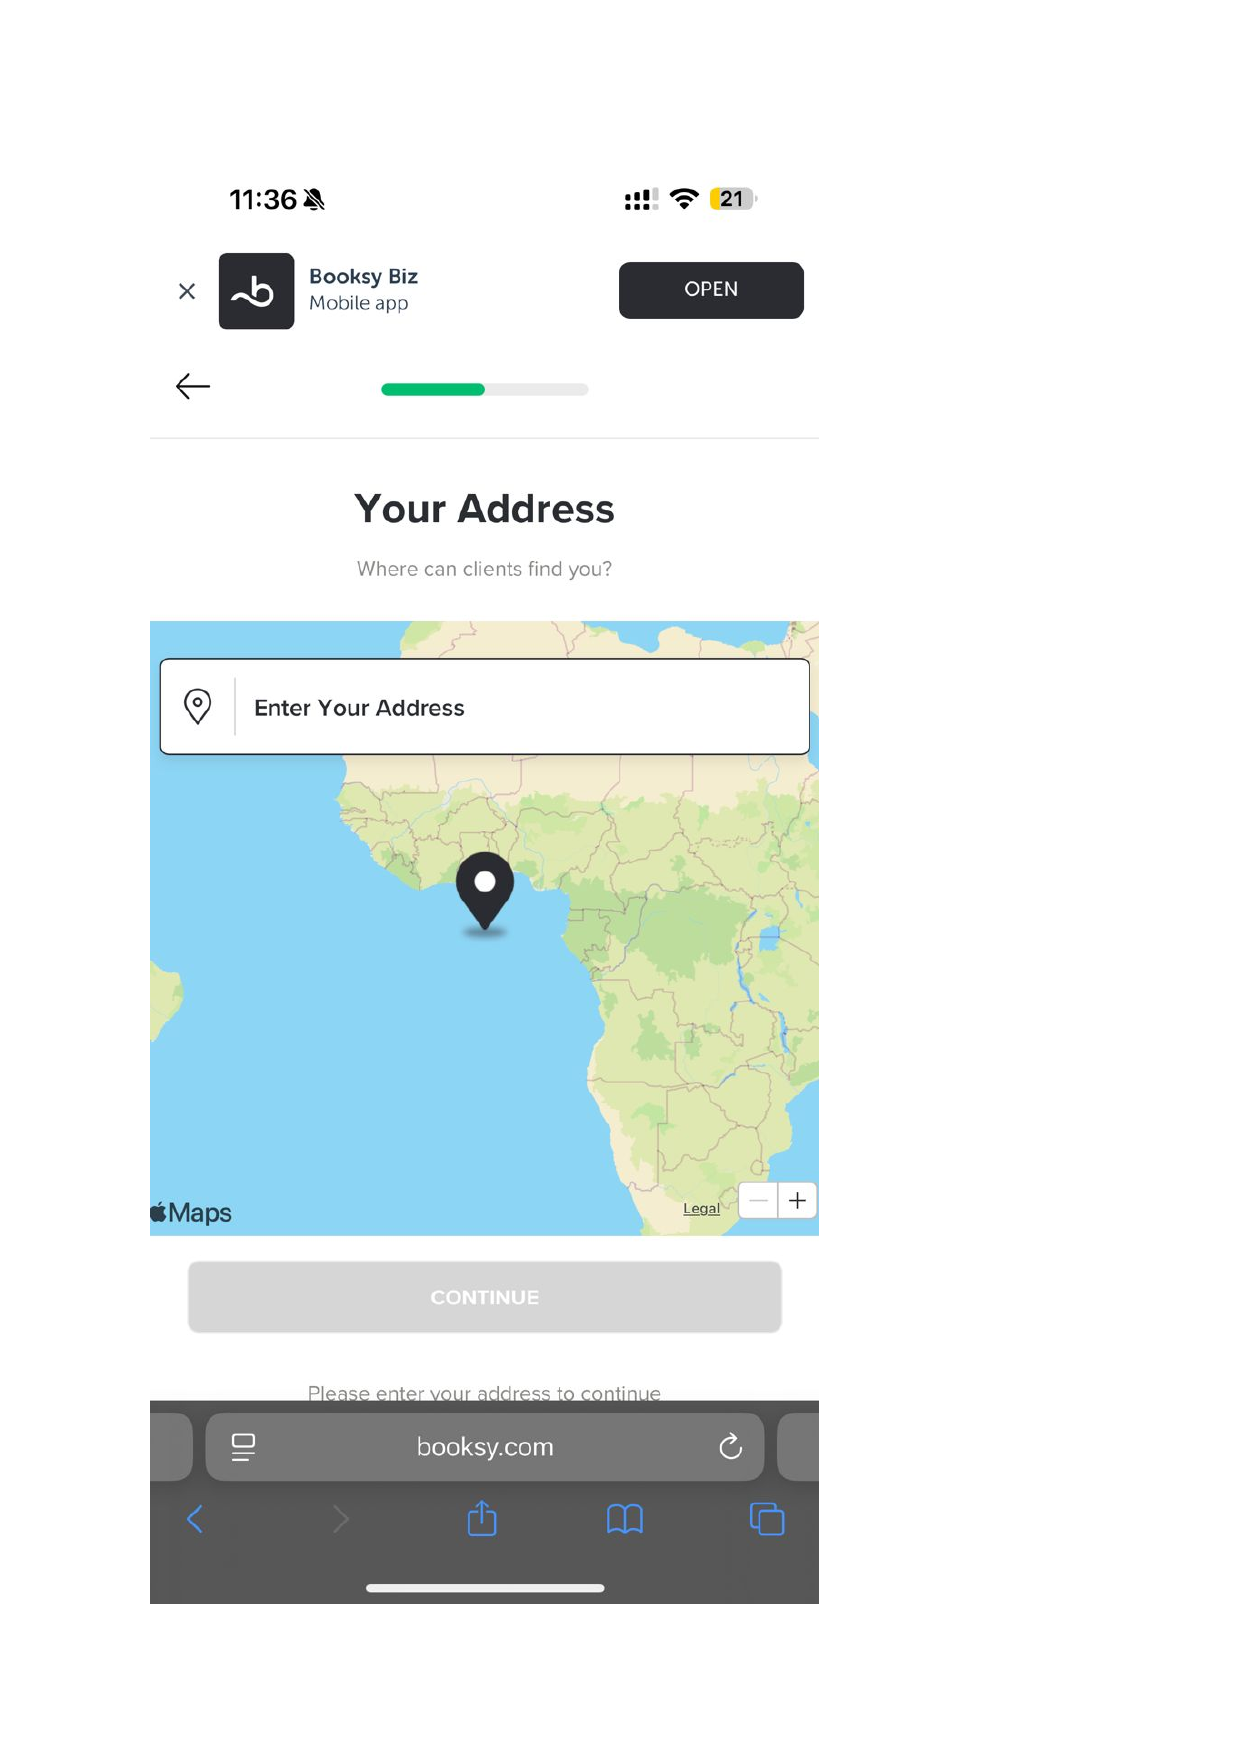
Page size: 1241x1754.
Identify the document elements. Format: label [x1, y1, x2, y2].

picture [150, 150, 819, 1604]
